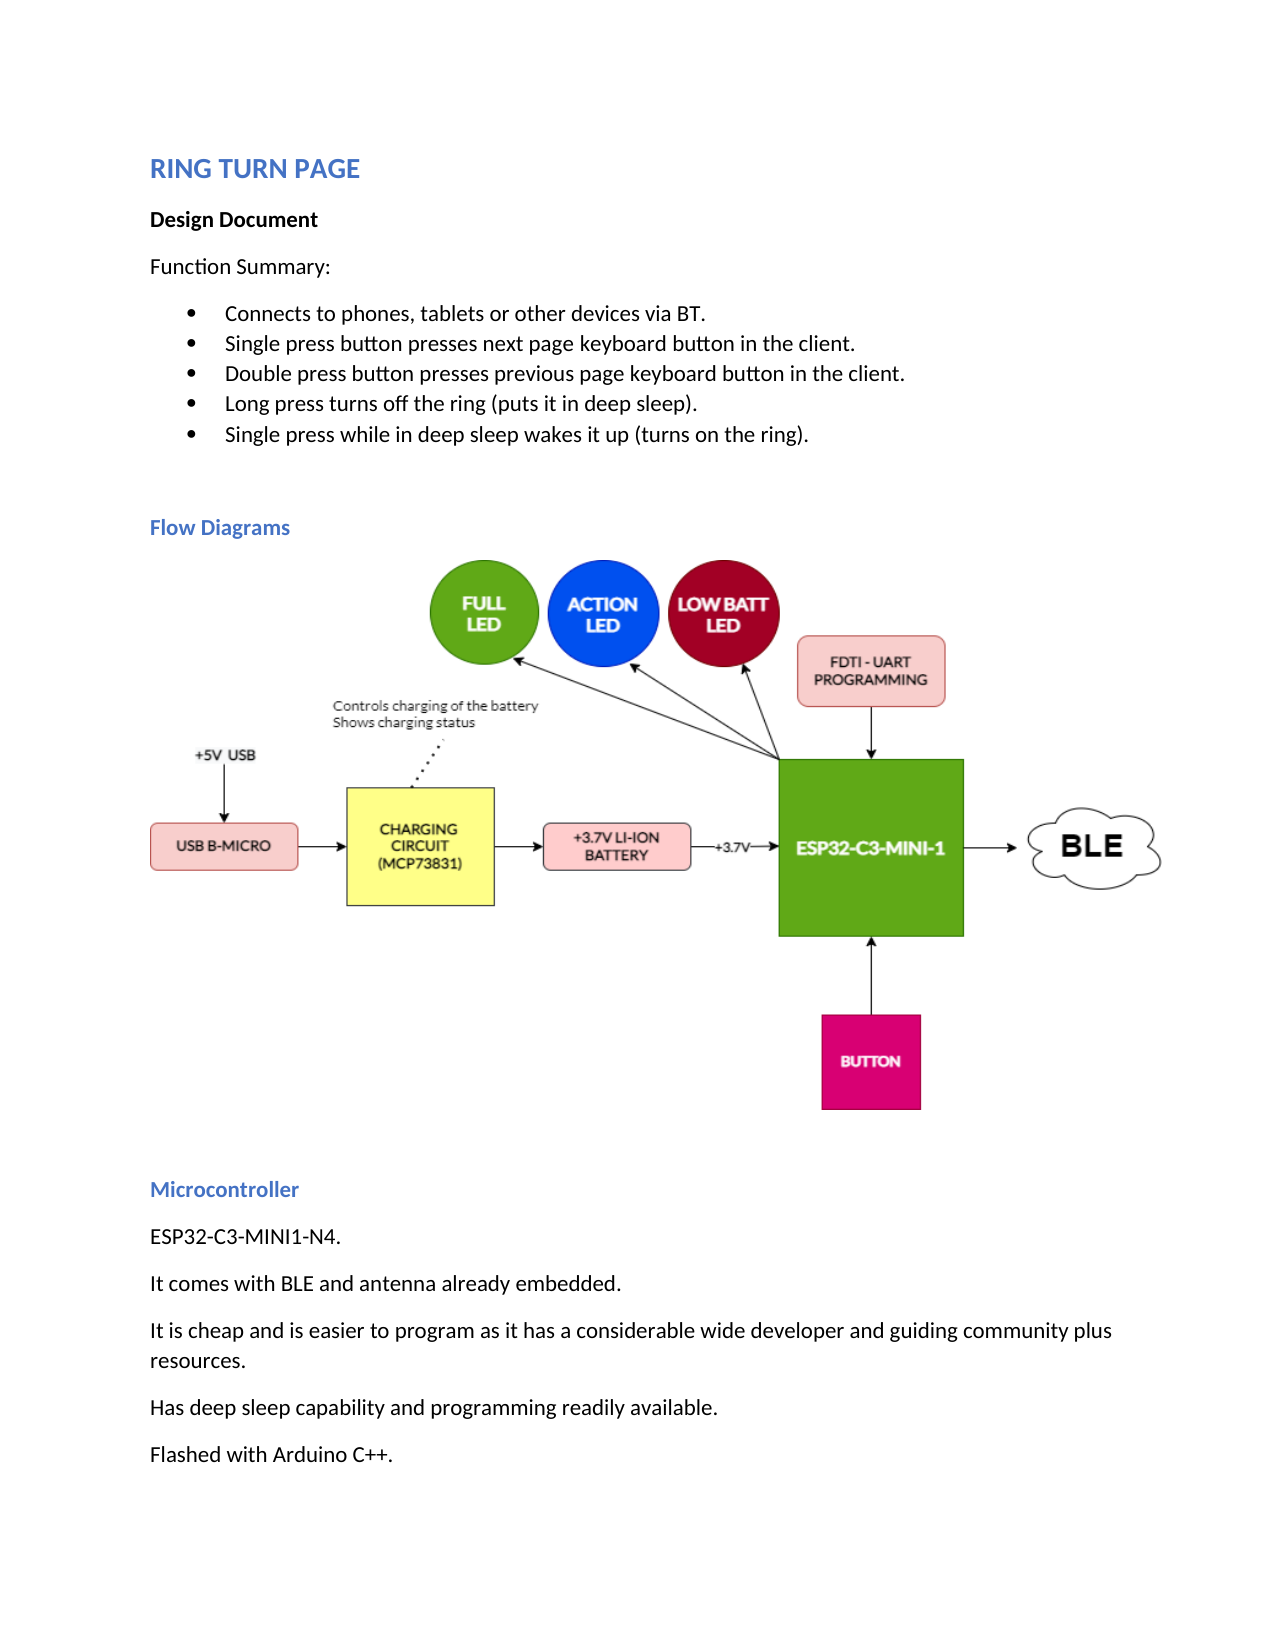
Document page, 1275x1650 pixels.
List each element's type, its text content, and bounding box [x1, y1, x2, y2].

list Connects to phones, tablets or other devices via BT. [187, 299, 1125, 327]
text RING TURN PAGE [150, 150, 1125, 186]
text It is cheap and is easier to program as it has a considerable wide developer and guiding community plus resources. [150, 1316, 1125, 1374]
text Flow Diagrams [150, 513, 1125, 541]
list Single press button presses next page keyboard button in the client. [187, 329, 1125, 357]
picture [150, 560, 1168, 1110]
list Double press button presses previous page keyboard button in the client. [187, 359, 1125, 387]
text Has deep sleep capability and programming readily available. [150, 1393, 1125, 1421]
text Function Summary: [150, 252, 1125, 280]
text ESP32-C3-MINI1-N4. [150, 1222, 1125, 1250]
list Long press turns off the ring (puts it in deep sleep). [187, 389, 1125, 417]
text It comes with BLE and antenna already embedded. [150, 1269, 1125, 1297]
list Single press while in deep sleep wakes it up (turns on the ring). [187, 420, 1125, 448]
text Flashed with Arduino C++. [150, 1440, 1125, 1468]
text Design Document [150, 205, 1125, 233]
text Microcontroller [150, 1175, 1125, 1203]
